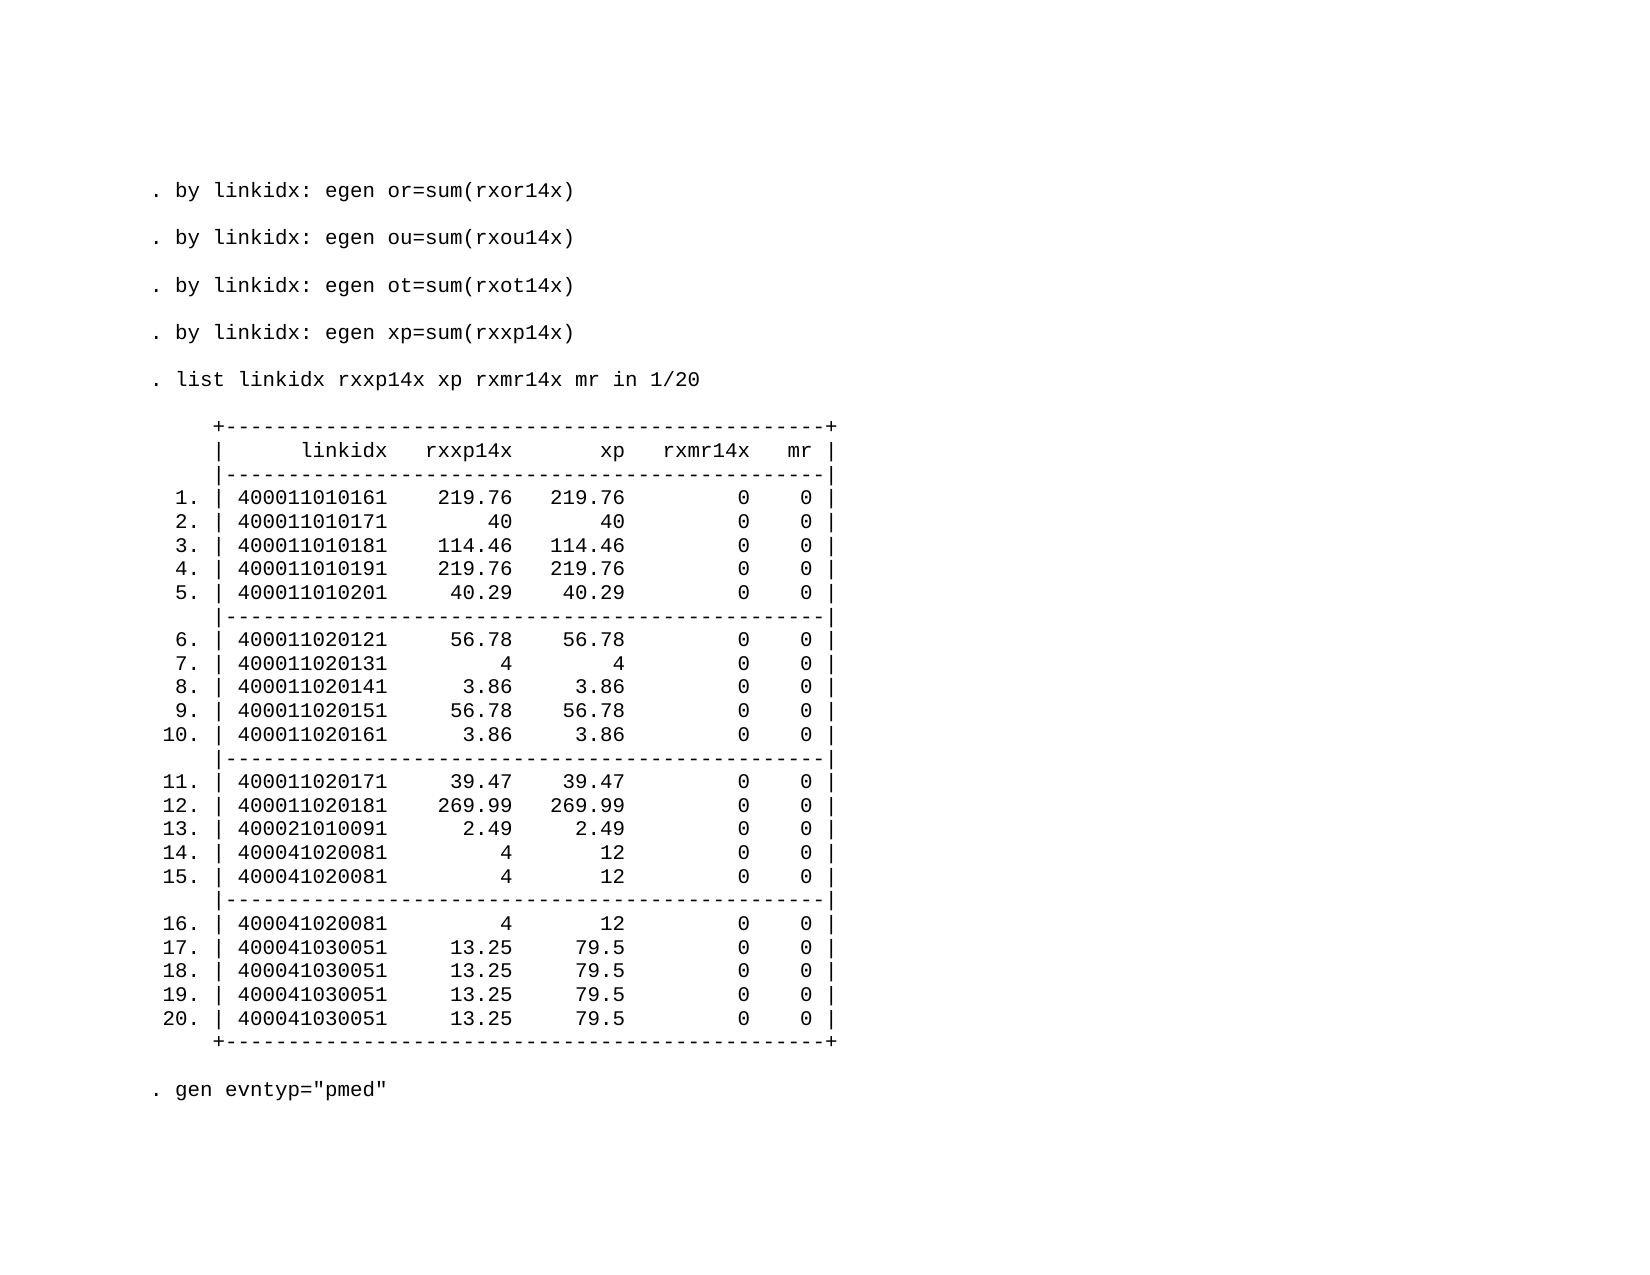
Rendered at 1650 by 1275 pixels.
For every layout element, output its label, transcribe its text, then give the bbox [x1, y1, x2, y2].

text . gen evntyp="pmed" [150, 1078, 1500, 1102]
text 8. | 400011020141 3.86 3.86 0 0 | [150, 677, 1500, 700]
text 17. | 400041030051 13.25 79.5 0 0 | [150, 937, 1500, 960]
text |------------------------------------------------| [150, 747, 1500, 771]
text 3. | 400011010181 114.46 114.46 0 0 | [150, 535, 1500, 558]
text +------------------------------------------------+ [150, 416, 1500, 440]
text |------------------------------------------------| [150, 889, 1500, 913]
text 2. | 400011010171 40 40 0 0 | [150, 511, 1500, 535]
text 15. | 400041020081 4 12 0 0 | [150, 866, 1500, 889]
text 13. | 400021010091 2.49 2.49 0 0 | [150, 818, 1500, 842]
text 9. | 400011020151 56.78 56.78 0 0 | [150, 700, 1500, 724]
text 11. | 400011020171 39.47 39.47 0 0 | [150, 771, 1500, 795]
text 12. | 400011020181 269.99 269.99 0 0 | [150, 795, 1500, 818]
text . by linkidx: egen xp=sum(rxxp14x) [150, 322, 1500, 346]
text 6. | 400011020121 56.78 56.78 0 0 | [150, 629, 1500, 653]
text |------------------------------------------------| [150, 606, 1500, 629]
text 4. | 400011010191 219.76 219.76 0 0 | [150, 558, 1500, 582]
text 14. | 400041020081 4 12 0 0 | [150, 842, 1500, 866]
text | linkidx rxxp14x xp rxmr14x mr | [150, 440, 1500, 464]
text . by linkidx: egen or=sum(rxor14x) [150, 180, 1500, 204]
text . by linkidx: egen ot=sum(rxot14x) [150, 274, 1500, 298]
text 5. | 400011010201 40.29 40.29 0 0 | [150, 582, 1500, 606]
text |------------------------------------------------| [150, 464, 1500, 487]
text . by linkidx: egen ou=sum(rxou14x) [150, 227, 1500, 251]
text 19. | 400041030051 13.25 79.5 0 0 | [150, 984, 1500, 1008]
text +------------------------------------------------+ [150, 1031, 1500, 1055]
text 20. | 400041030051 13.25 79.5 0 0 | [150, 1008, 1500, 1031]
text 7. | 400011020131 4 4 0 0 | [150, 653, 1500, 677]
text 18. | 400041030051 13.25 79.5 0 0 | [150, 960, 1500, 984]
text 10. | 400011020161 3.86 3.86 0 0 | [150, 724, 1500, 747]
text 1. | 400011010161 219.76 219.76 0 0 | [150, 487, 1500, 511]
text . list linkidx rxxp14x xp rxmr14x mr in 1/20 [150, 369, 1500, 393]
text 16. | 400041020081 4 12 0 0 | [150, 913, 1500, 937]
